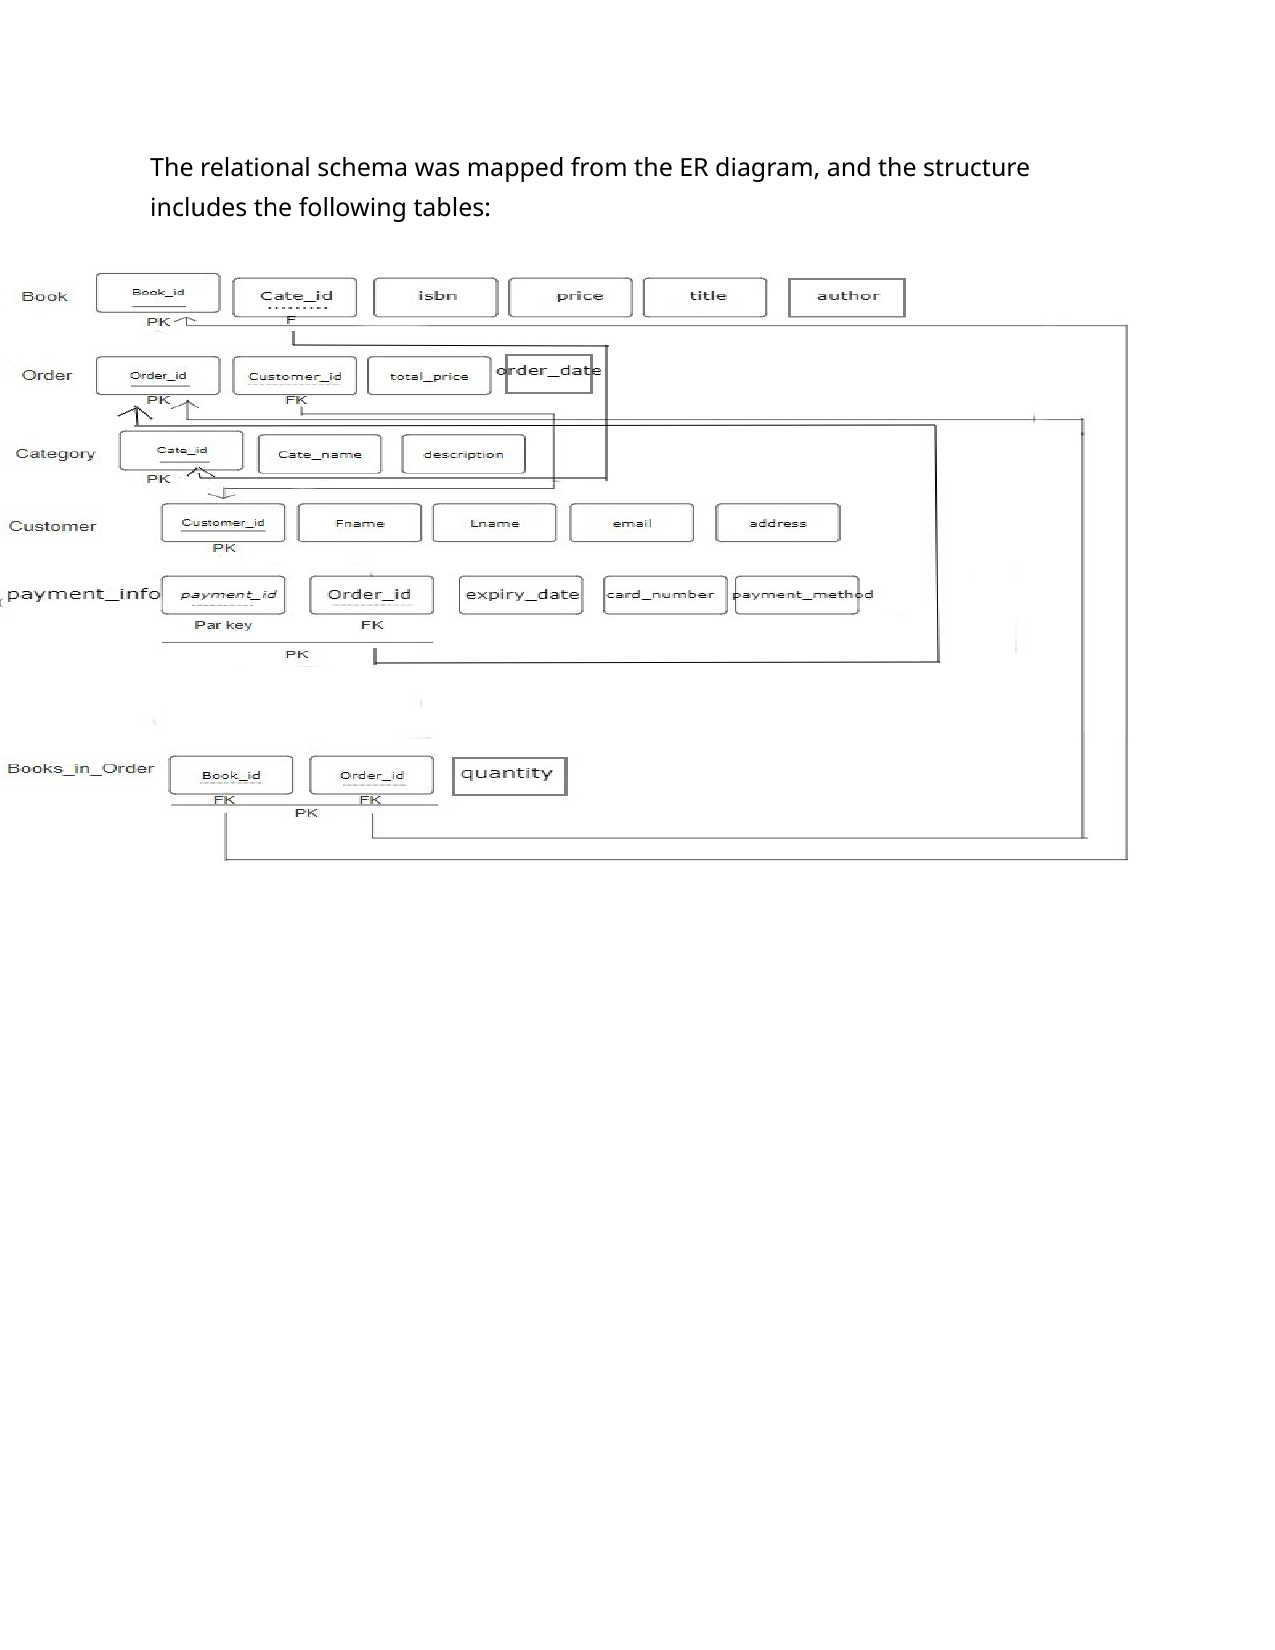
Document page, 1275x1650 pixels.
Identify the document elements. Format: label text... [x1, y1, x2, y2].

text The relational schema was mapped from the ER diagram, and the structure includes the following tables: [150, 150, 1125, 223]
picture [0, 250, 1275, 876]
